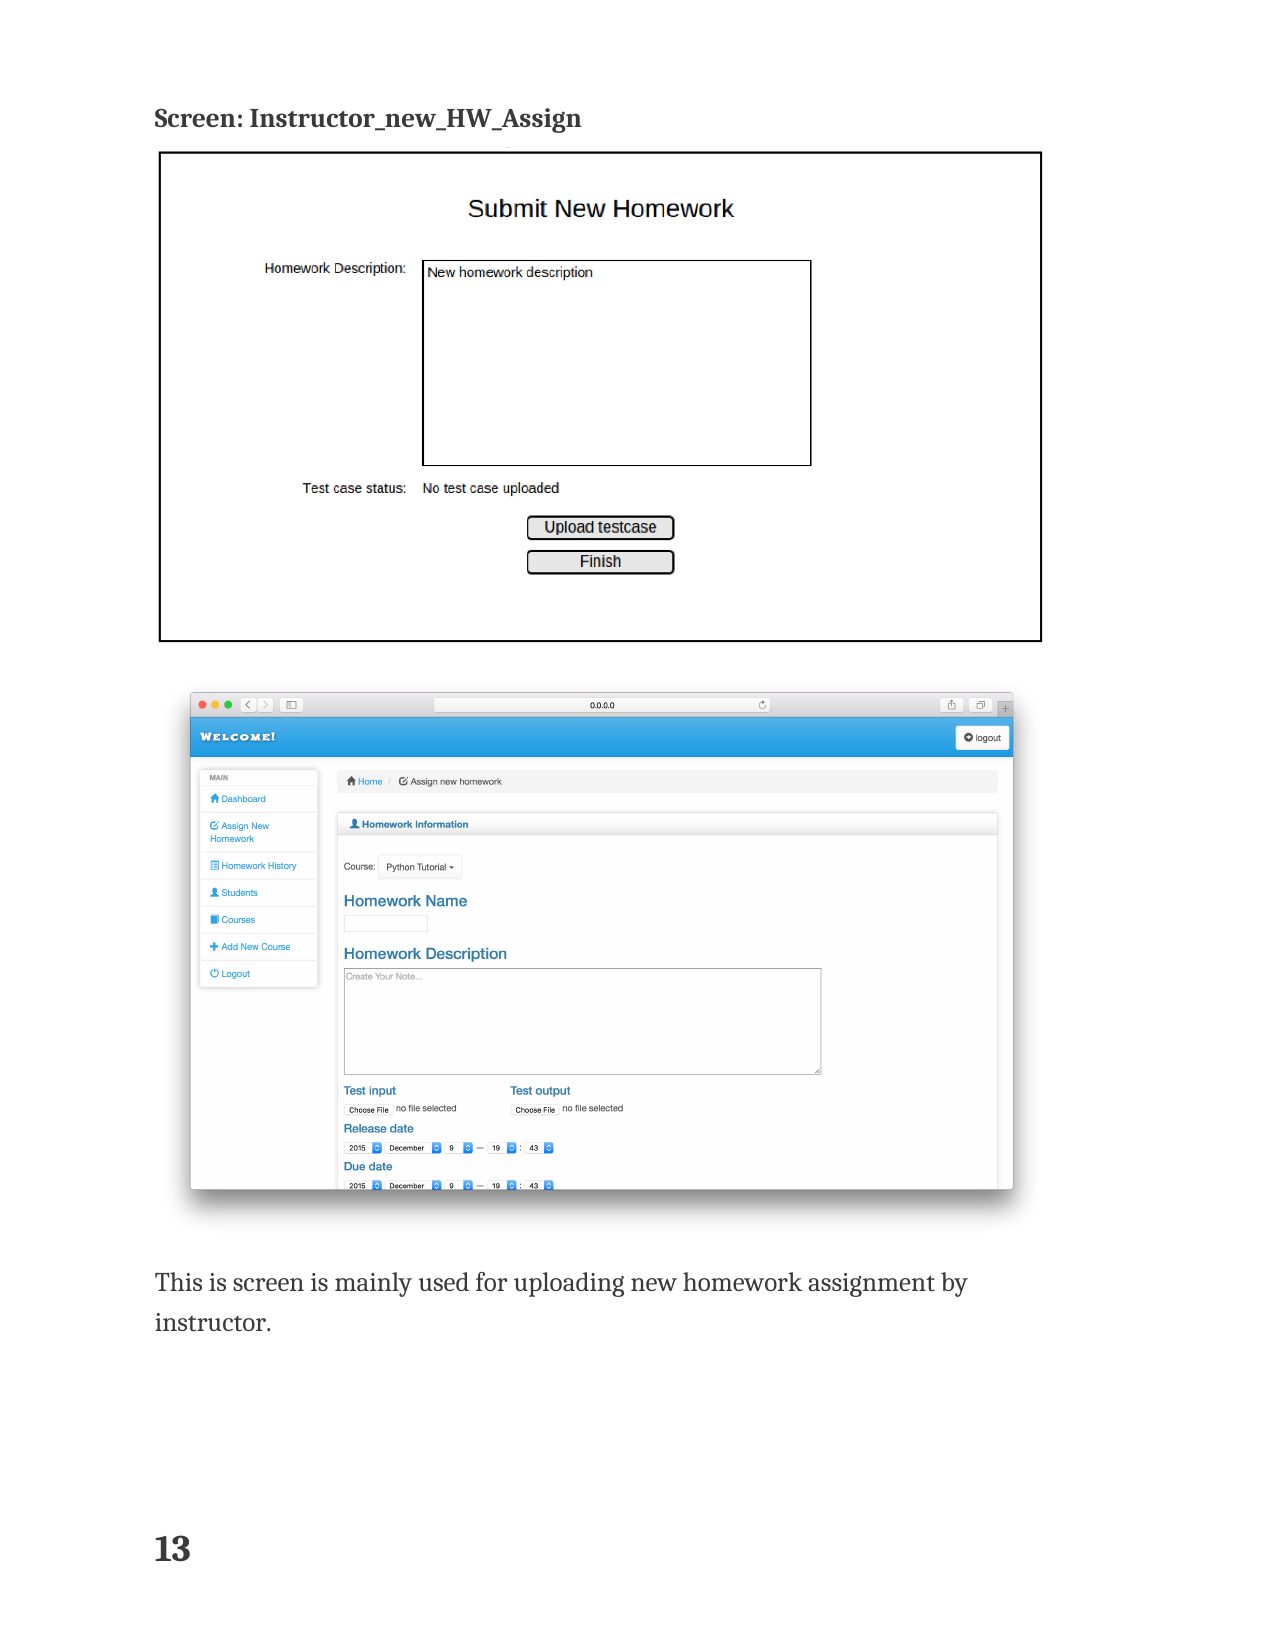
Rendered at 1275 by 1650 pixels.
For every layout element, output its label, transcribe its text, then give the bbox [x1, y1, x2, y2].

subtitle Screen: Instructor_new_HW_Assign [154, 103, 1048, 135]
picture [154, 672, 1049, 1241]
picture [154, 147, 1049, 647]
text This is screen is mainly used for uploading new homework assignment by instructor. [154, 1267, 1048, 1338]
